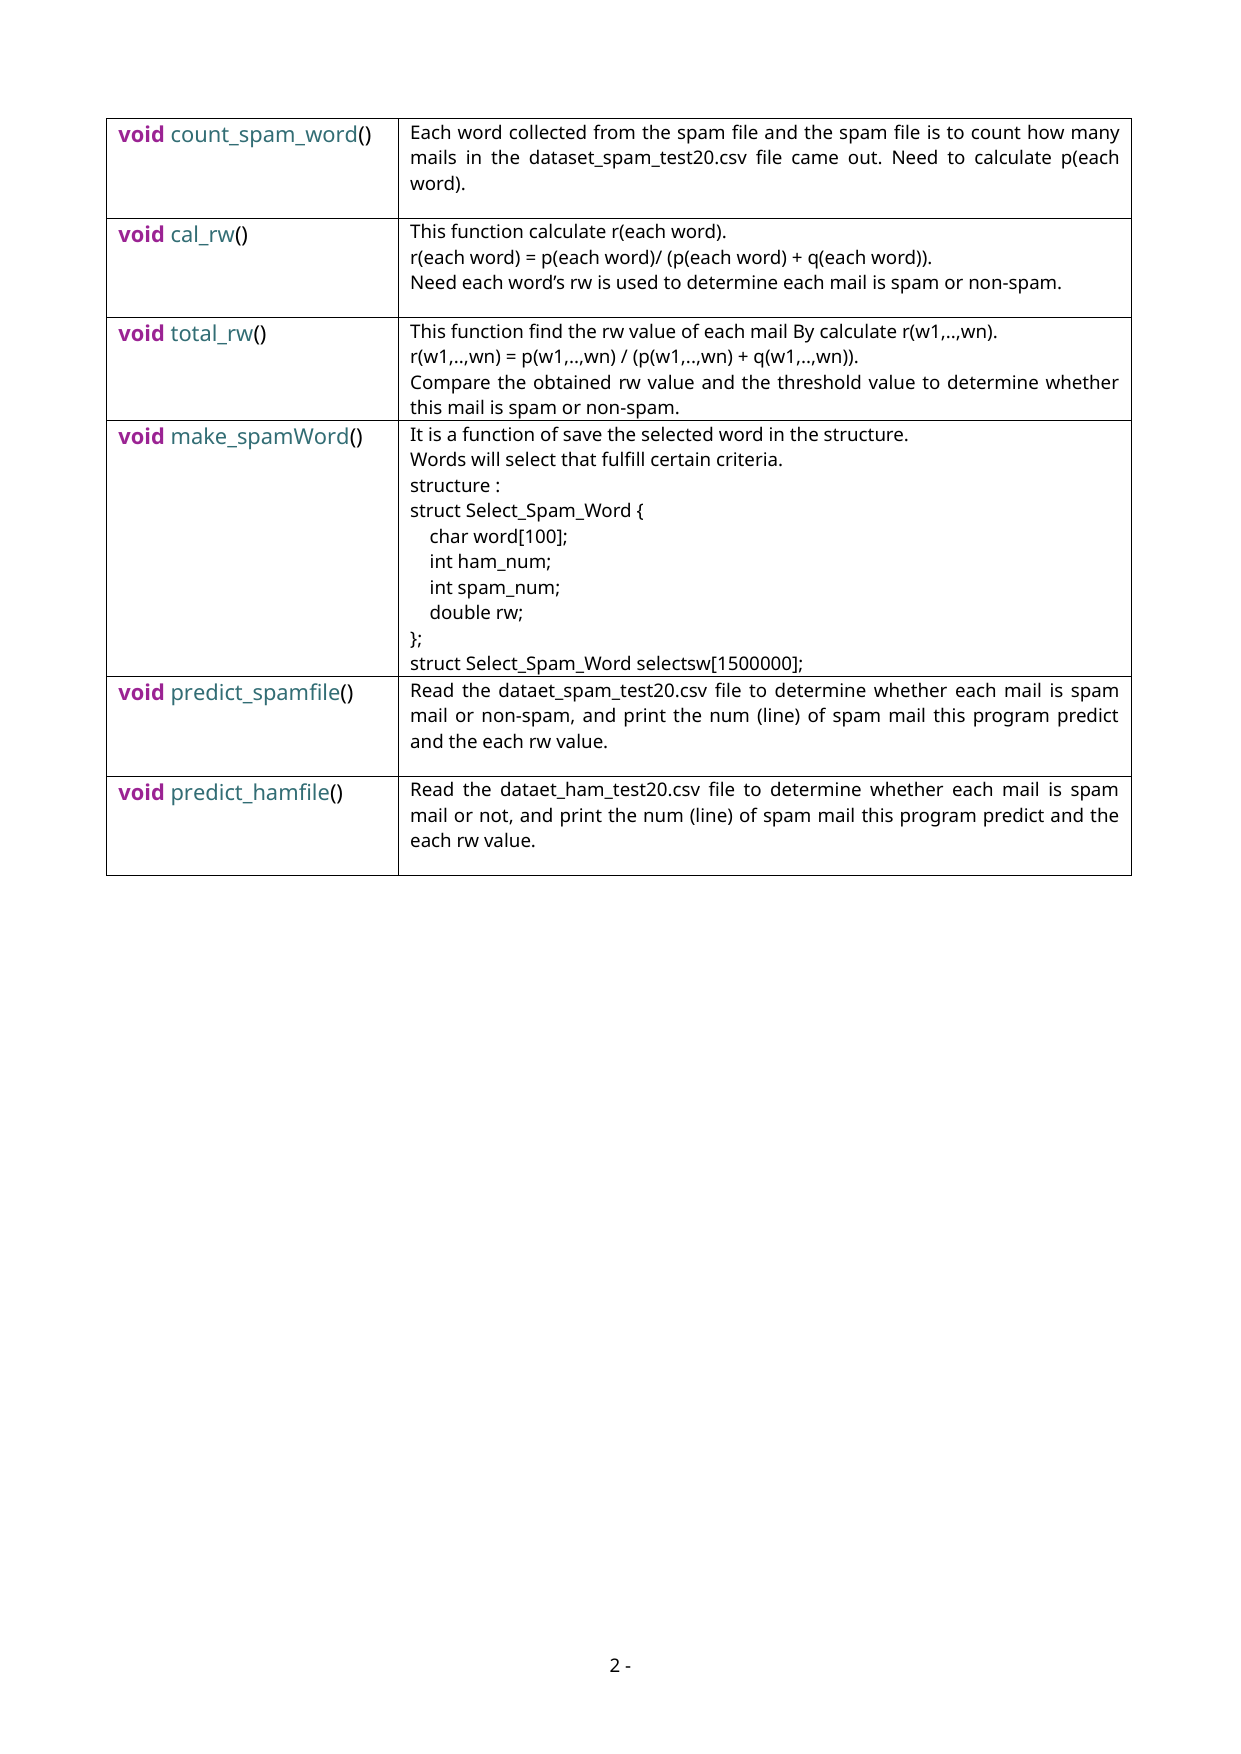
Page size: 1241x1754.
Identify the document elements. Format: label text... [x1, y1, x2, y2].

table_cell This function find the rw value of each mail By calculate r(w1,..,wn). r(w1,..,wn) = p(w1,..,wn) / (p(w1,..,wn) + q(w1,..,wn)). Compare the obtained rw value and the threshold value to determine whether this mail is spam or non-spam. [399, 318, 1131, 420]
table_cell void make_spamWord() [107, 421, 398, 676]
table_cell void total_rw() [107, 318, 398, 420]
table_cell void cal_rw() [107, 219, 398, 317]
table_cell Each word collected from the spam file and the spam file is to count how many mails in the dataset_spam_test20.csv file came out. Need to calculate p(each word). [399, 119, 1131, 217]
table_cell Read the dataet_spam_test20.csv file to determine whether each mail is spam mail or non-spam, and print the num (line) of spam mail this program predict and the each rw value. [399, 677, 1131, 776]
table_cell void count_spam_word() [107, 119, 398, 217]
table_cell void predict_spamfile() [107, 677, 398, 776]
table_cell Read the dataet_ham_test20.csv file to determine whether each mail is spam mail or not, and print the num (line) of spam mail this program predict and the each rw value. [399, 777, 1131, 875]
table_cell It is a function of save the selected word in the structure. Words will select that fulfill certain criteria. structure : struct Select_Spam_Word { char word[100]; int ham_num; int spam_num; double rw; }; struct Select_Spam_Word selectsw[1500000]; [399, 421, 1131, 676]
table_cell This function calculate r(each word). r(each word) = p(each word)/ (p(each word) + q(each word)). Need each word’s rw is used to determine each mail is spam or non-spam. [399, 219, 1131, 317]
table_cell void predict_hamfile() [107, 777, 398, 875]
